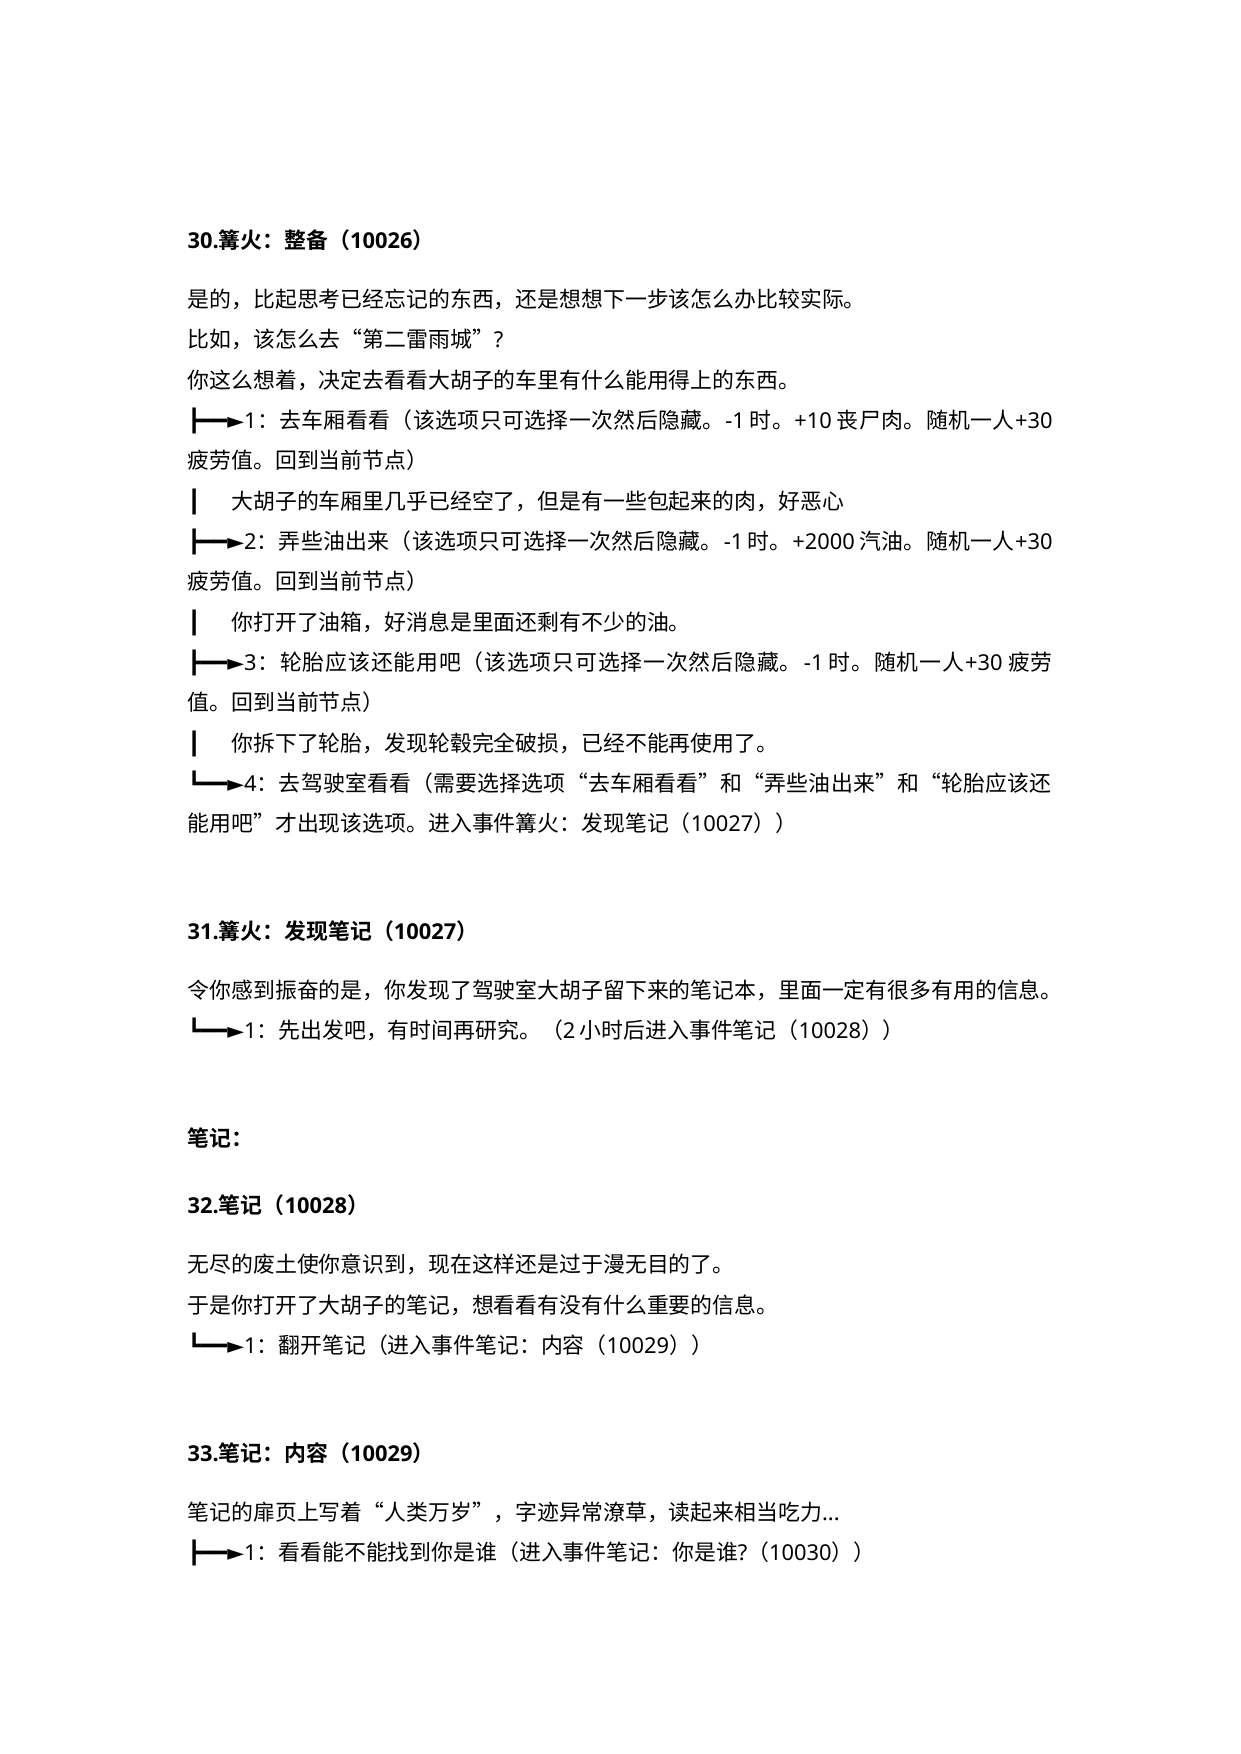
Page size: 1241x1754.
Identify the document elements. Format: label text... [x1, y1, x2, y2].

text ┃ 大胡子的车厢里几乎已经空了，但是有一些包起来的肉，好恶心 [187, 479, 1053, 520]
text ┗━━►4：去驾驶室看看（需要选择选项“去车厢看看”和“弄些油出来”和“轮胎应该还能用吧”才出现该选项。进入事件篝火：发现笔记（10027）） [187, 762, 1053, 842]
text 于是你打开了大胡子的笔记，想看看有没有什么重要的信息。 [187, 1283, 1053, 1324]
text 令你感到振奋的是，你发现了驾驶室大胡子留下来的笔记本，里面一定有很多有用的信息。 [187, 969, 1053, 1009]
text ┗━━►1：翻开笔记（进入事件笔记：内容（10029）） [187, 1324, 1053, 1364]
text 无尽的废土使你意识到，现在这样还是过于漫无目的了。 [187, 1243, 1053, 1283]
subtitle 30.篝火：整备（10026） [187, 219, 1053, 259]
text ┣━━►3：轮胎应该还能用吧（该选项只可选择一次然后隐藏。-1时。随机一人+30疲劳值。回到当前节点） [187, 641, 1053, 721]
text ┗━━►1：先出发吧，有时间再研究。（2小时后进入事件笔记（10028）） [187, 1009, 1053, 1049]
text 是的，比起思考已经忘记的东西，还是想想下一步该怎么办比较实际。 [187, 278, 1053, 318]
text 笔记的扉页上写着“人类万岁”，字迹异常潦草，读起来相当吃力... [187, 1491, 1053, 1531]
text 你这么想着，决定去看看大胡子的车里有什么能用得上的东西。 [187, 358, 1053, 399]
subtitle 笔记： [187, 1117, 1053, 1157]
text ┃ 你打开了油箱，好消息是里面还剩有不少的油。 [187, 600, 1053, 641]
subtitle 31.篝火：发现笔记（10027） [187, 909, 1053, 950]
text 比如，该怎么去“第二雷雨城”? [187, 318, 1053, 358]
text ┣━━►1：去车厢看看（该选项只可选择一次然后隐藏。-1时。+10丧尸肉。随机一人+30疲劳值。回到当前节点） [187, 399, 1053, 479]
text ┣━━►1：看看能不能找到你是谁（进入事件笔记：你是谁?（10030）） [187, 1531, 1053, 1571]
subtitle 32.笔记（10028） [187, 1184, 1053, 1224]
text ┃ 你拆下了轮胎，发现轮毂完全破损，已经不能再使用了。 [187, 721, 1053, 762]
text ┣━━►2：弄些油出来（该选项只可选择一次然后隐藏。-1时。+2000汽油。随机一人+30疲劳值。回到当前节点） [187, 520, 1053, 600]
subtitle 33.笔记：内容（10029） [187, 1431, 1053, 1472]
